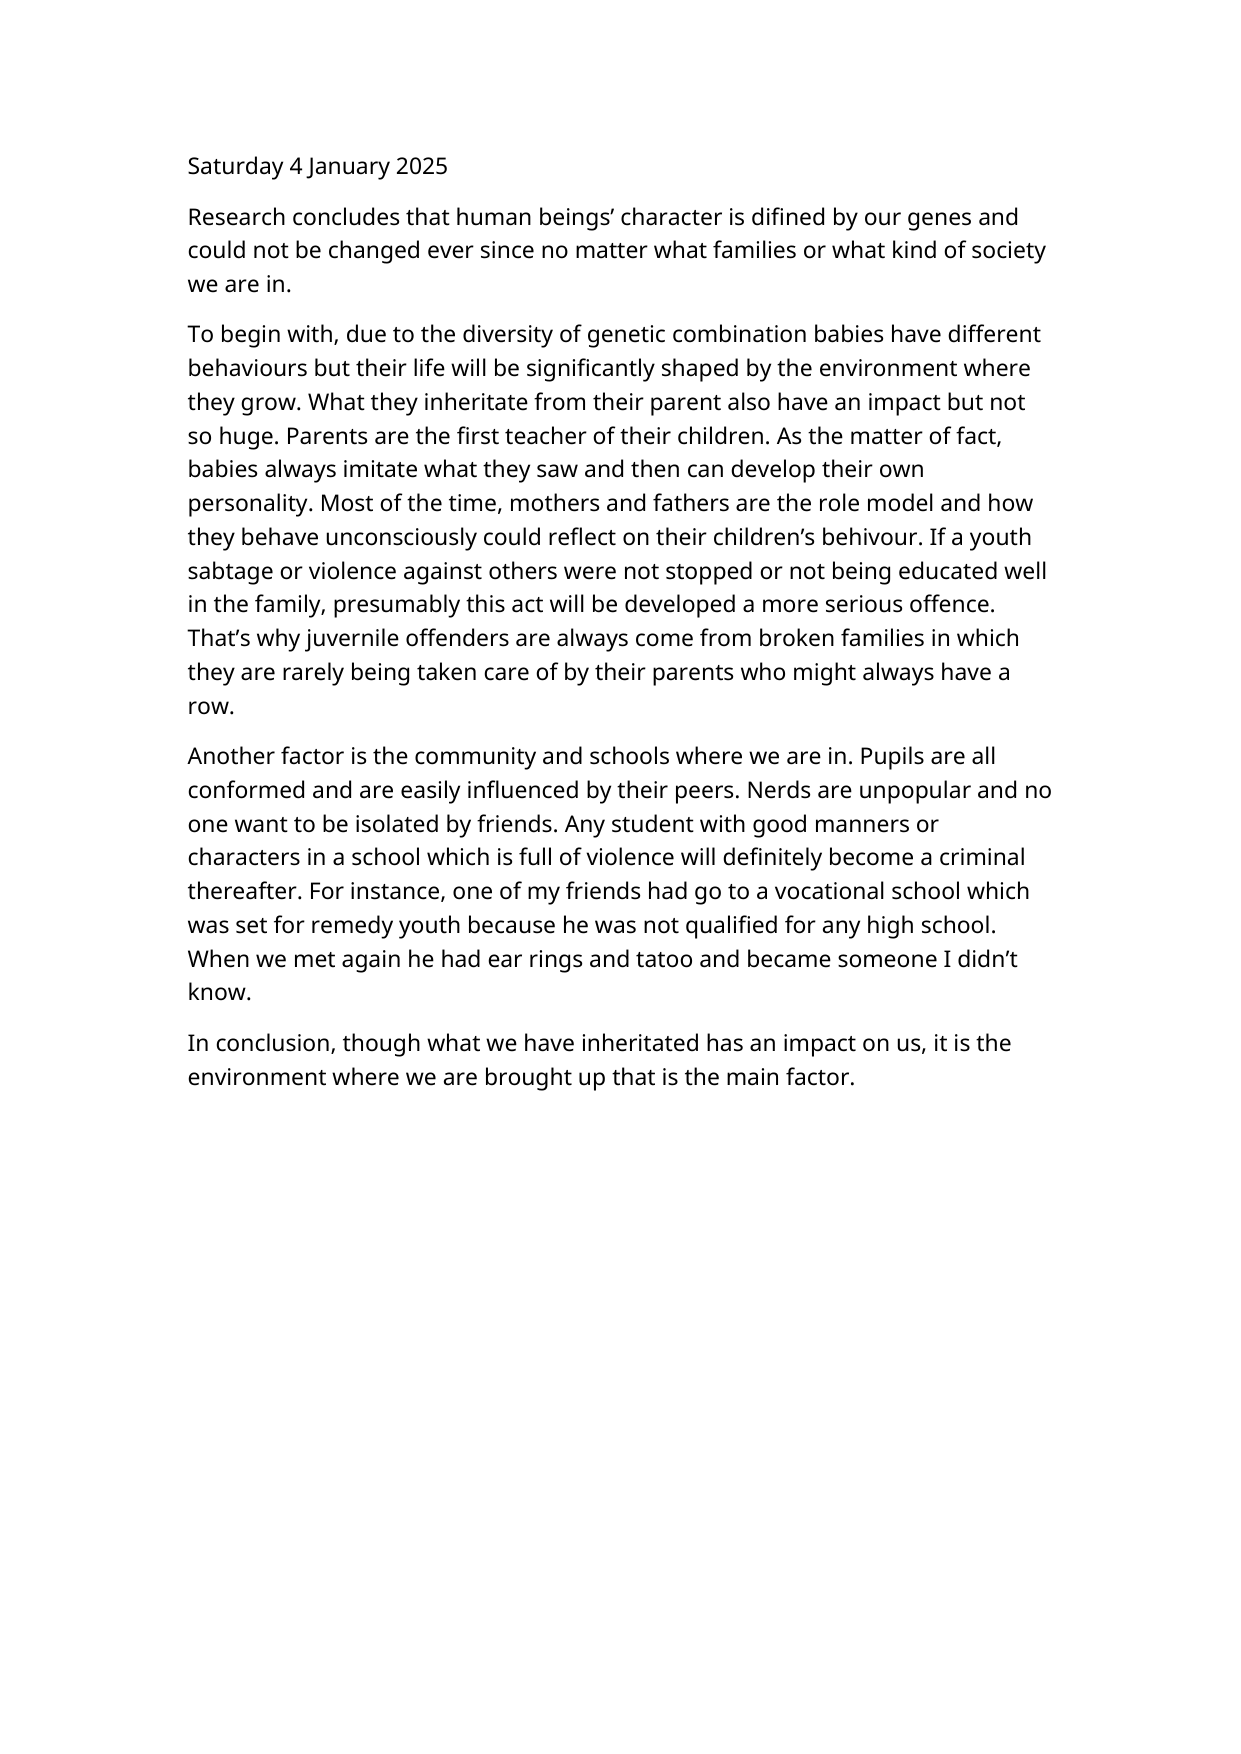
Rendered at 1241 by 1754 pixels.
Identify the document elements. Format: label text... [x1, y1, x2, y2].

text Another factor is the community and schools where we are in. Pupils are all conformed and are easily influenced by their peers. Nerds are unpopular and no one want to be isolated by friends. Any student with good manners or characters in a school which is full of violence will definitely become a criminal thereafter. For instance, one of my friends had go to a vocational school which was set for remedy youth because he was not qualified for any high school. When we met again he had ear rings and tatoo and became someone I didn’t know. [187, 740, 1053, 1007]
text To begin with, due to the diversity of genetic combination babies have different behaviours but their life will be significantly shaped by the environment where they grow. What they inheritate from their parent also have an impact but not so huge. Parents are the first teacher of their children. As the matter of fact, babies always imitate what they saw and then can develop their own personality. Most of the time, mothers and fathers are the role model and how they behave unconsciously could reflect on their children’s behivour. If a youth sabtage or violence against others were not stopped or not being educated well in the family, presumably this act will be developed a more serious offence. That’s why juvernile offenders are always come from broken families in which they are rarely being taken care of by their parents who might always have a row. [187, 318, 1053, 721]
text In conclusion, though what we have inheritated has an impact on us, it is the environment where we are brought up that is the main factor. [187, 1027, 1053, 1092]
text Saturday 4 January 2025 [187, 150, 1053, 181]
text Research concludes that human beings’ character is difined by our genes and could not be changed ever since no matter what families or what kind of society we are in. [187, 200, 1053, 299]
